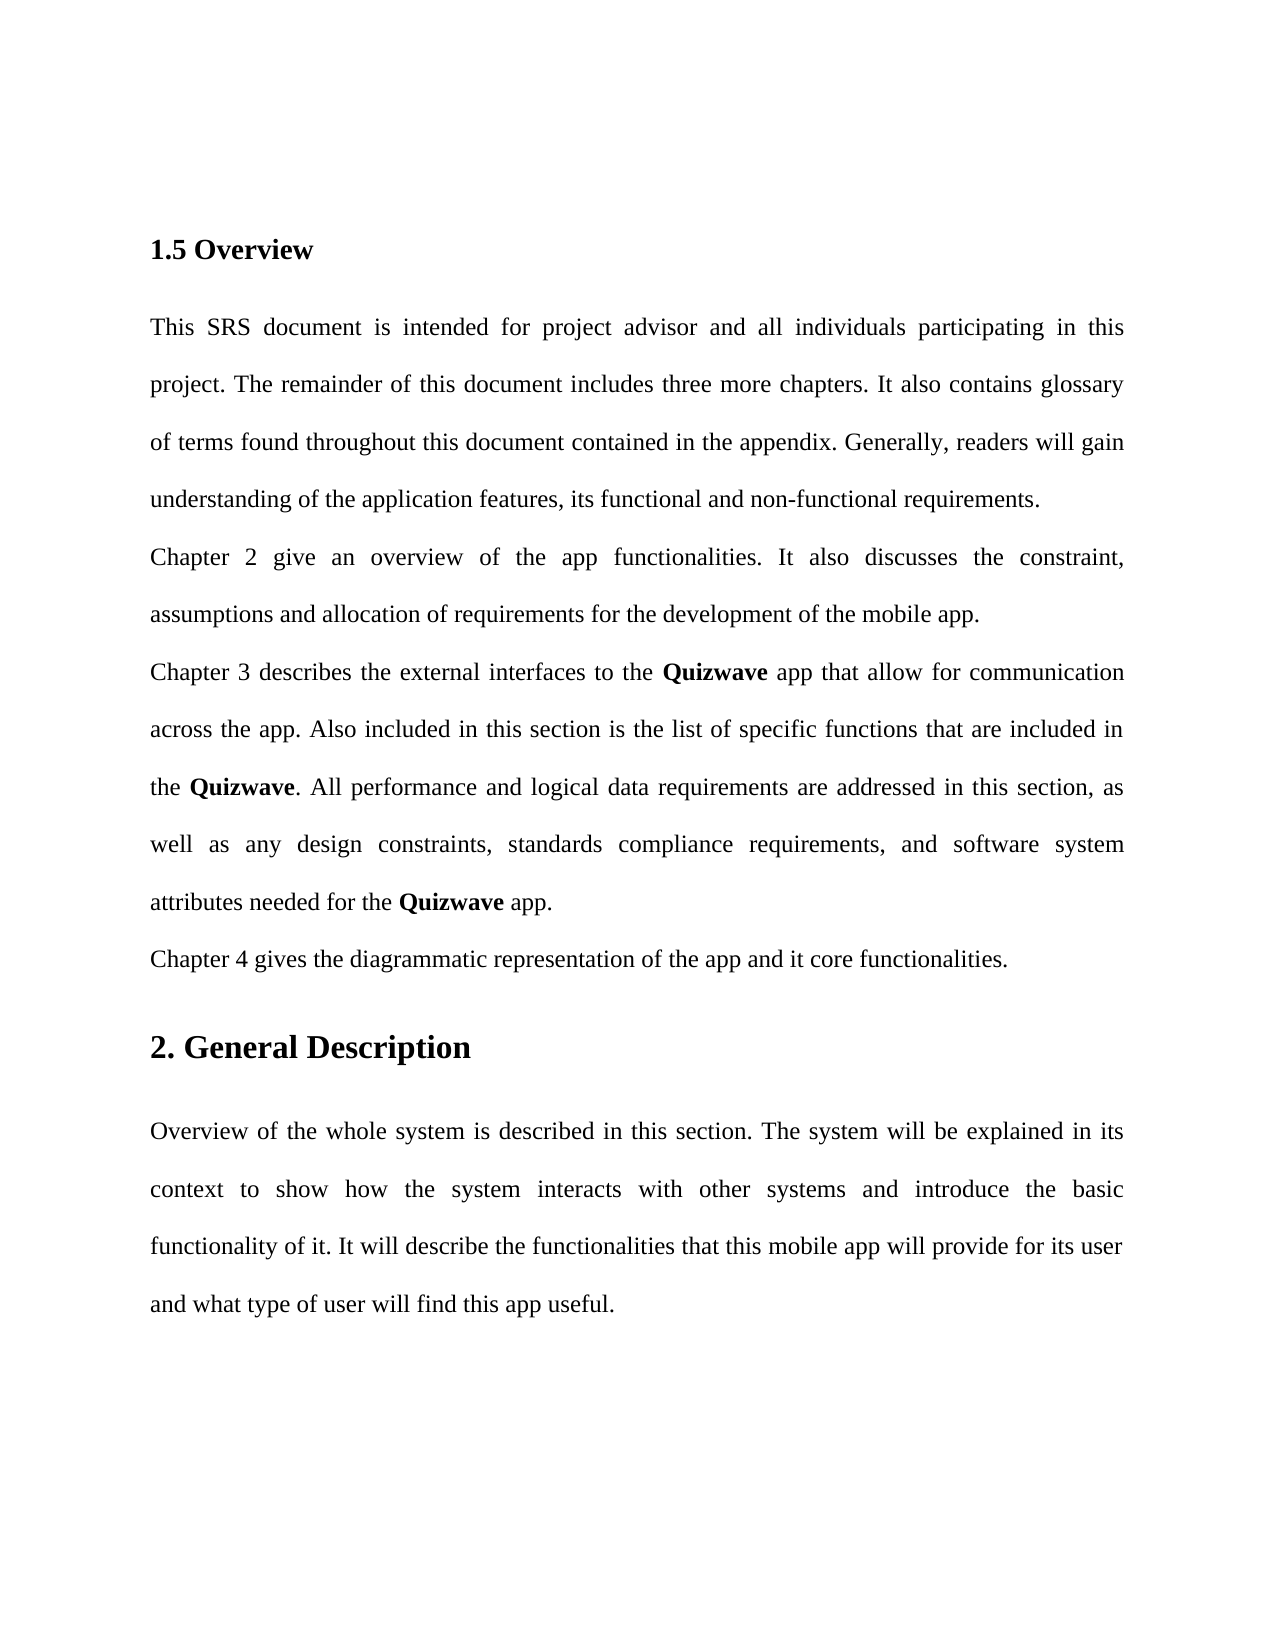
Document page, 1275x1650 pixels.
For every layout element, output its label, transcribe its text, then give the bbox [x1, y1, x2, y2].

text Chapter 4 gives the diagrammatic representation of the app and it core functionalities. [150, 944, 1125, 973]
text This SRS document is intended for project advisor and all individuals participating in this project. The remainder of this document includes three more chapters. It also contains glossary of terms found throughout this document contained in the appendix. Generally, readers will gain understanding of the application features, its functional and non-functional requirements. [150, 312, 1125, 513]
subtitle 1.5 Overview [150, 232, 1125, 266]
text Chapter 2 give an overview of the app functionalities. It also discusses the constraint, assumptions and allocation of requirements for the development of the mobile app. [150, 542, 1125, 628]
text Overview of the whole system is described in this section. The system will be explained in its context to show how the system interacts with other systems and introduce the basic functionality of it. It will describe the functionalities that this mobile app will provide for its user and what type of user will find this app useful. [150, 1116, 1125, 1317]
text Chapter 3 describes the external interfaces to the Quizwave app that allow for communication across the app. Also included in this section is the list of specific functions that are included in the Quizwave. All performance and logical data requirements are addressed in this section, as well as any design constraints, standards compliance requirements, and software system attributes needed for the Quizwave app. [150, 657, 1125, 916]
subtitle 2. General Description [150, 1027, 1125, 1065]
